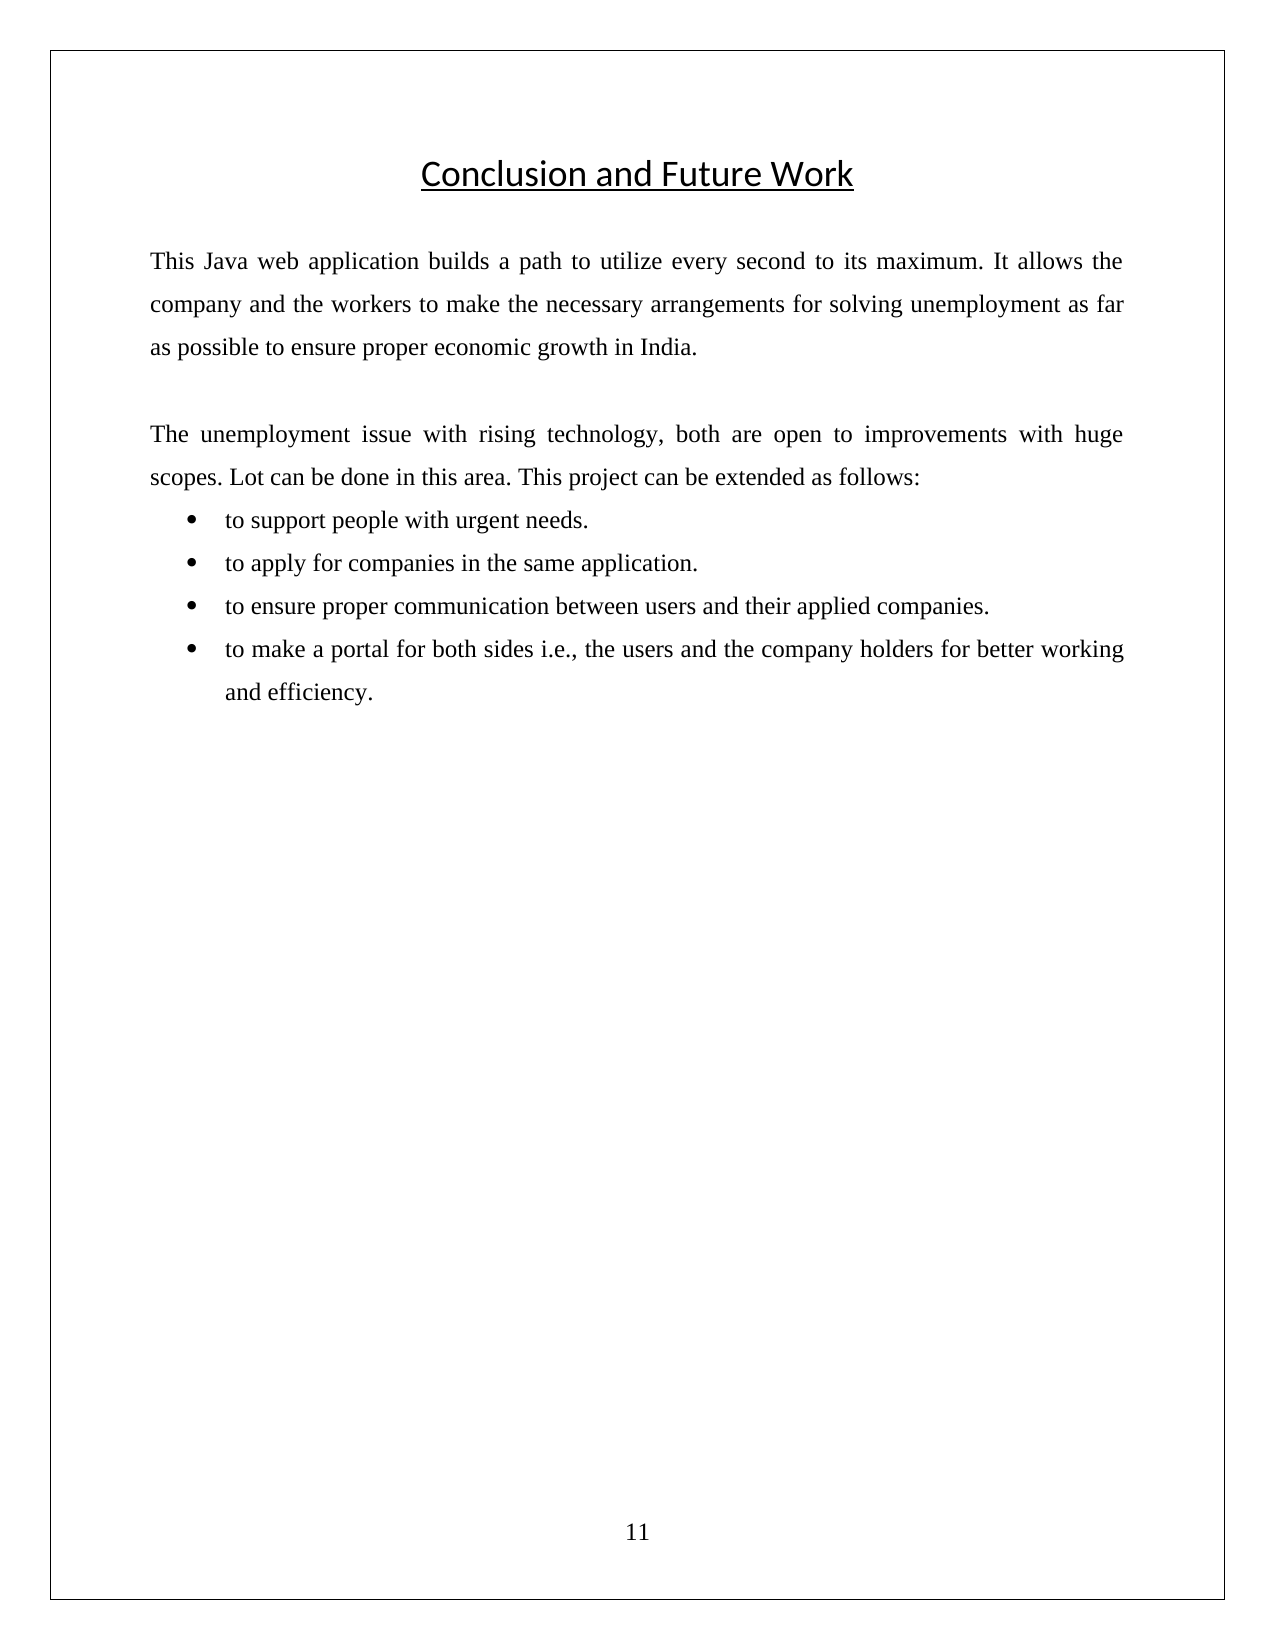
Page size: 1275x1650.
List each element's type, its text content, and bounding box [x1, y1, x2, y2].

list to ensure proper communication between users and their applied companies. [187, 591, 1125, 620]
list to make a portal for both sides i.e., the users and the company holders for better working and efficiency. [187, 634, 1125, 706]
text Conclusion and Future Work [150, 150, 1125, 196]
list to support people with urgent needs. [187, 505, 1125, 534]
list to apply for companies in the same application. [187, 548, 1125, 577]
text The unemployment issue with rising technology, both are open to improvements with huge scopes. Lot can be done in this area. This project can be extended as follows: [150, 419, 1125, 491]
text This Java web application builds a path to utilize every second to its maximum. It allows the company and the workers to make the necessary arrangements for solving unemployment as far as possible to ensure proper economic growth in India. [150, 246, 1125, 361]
